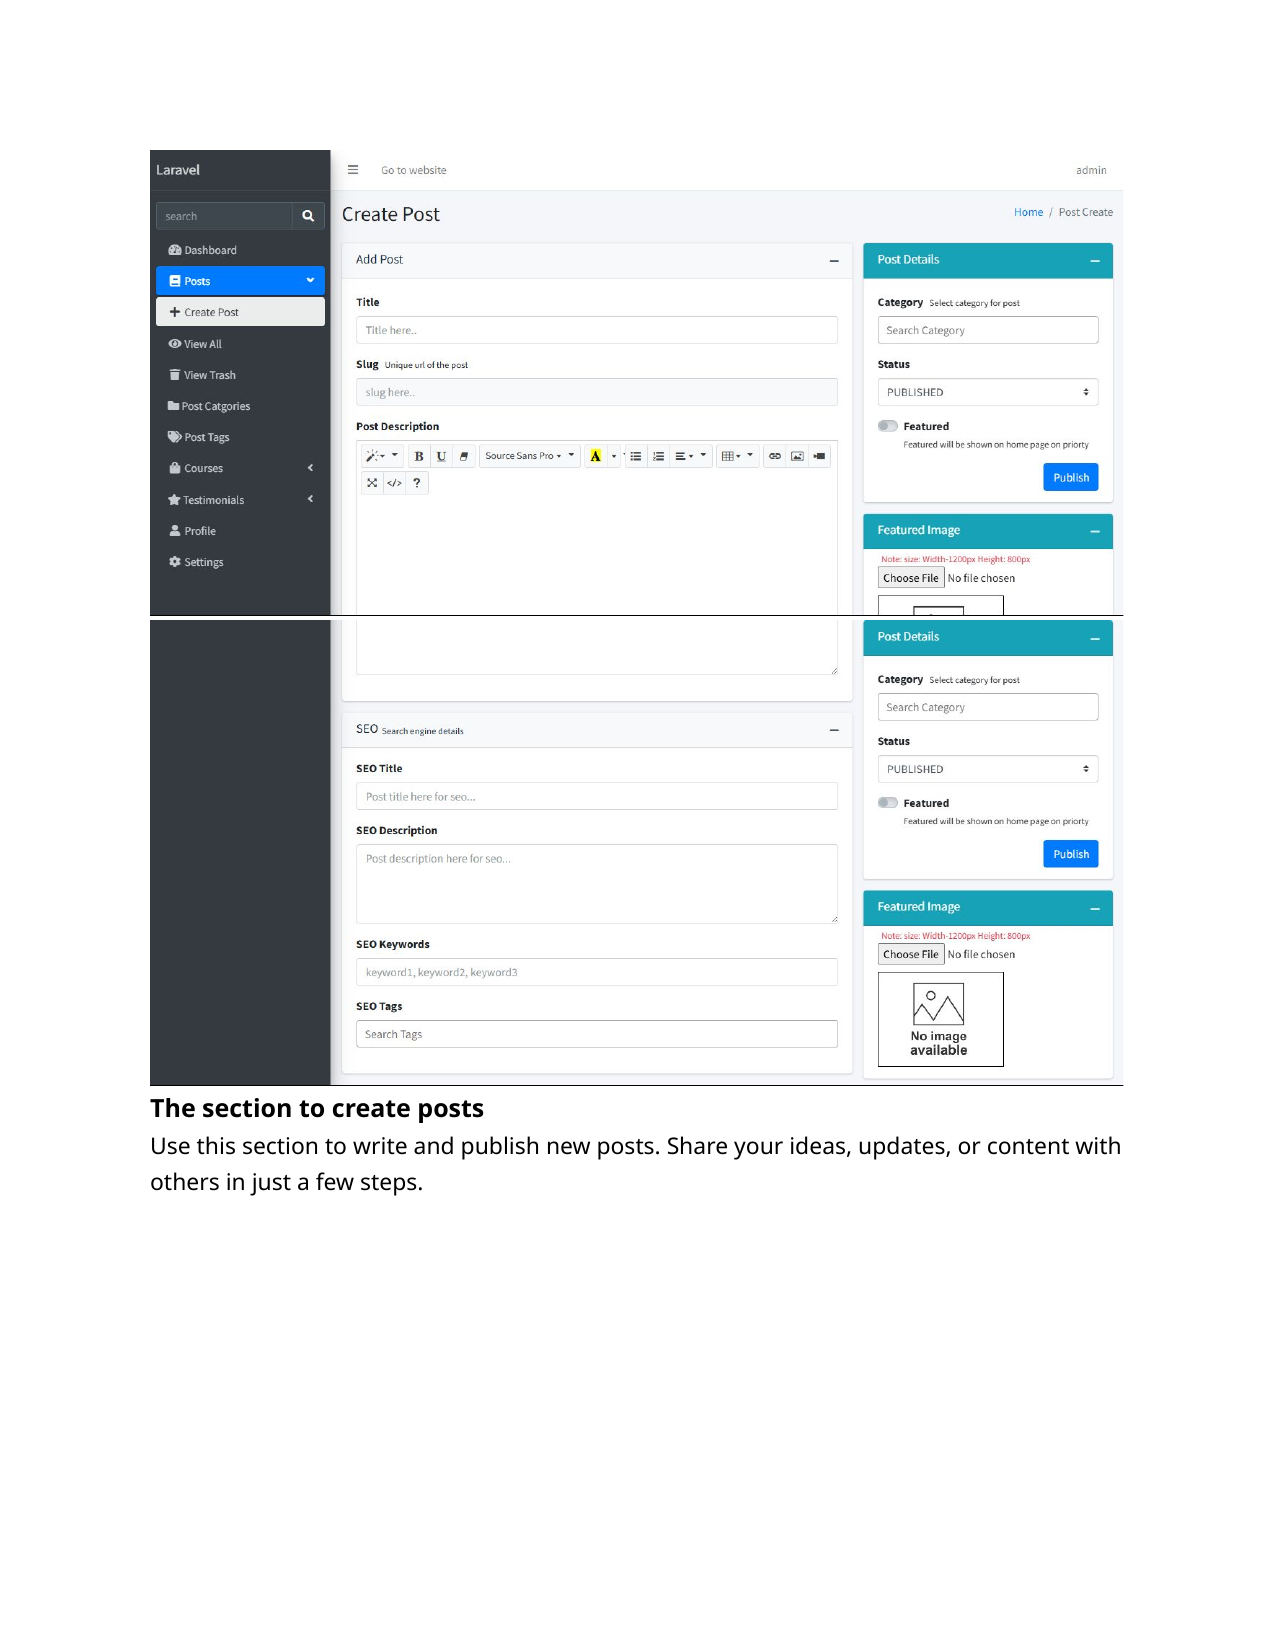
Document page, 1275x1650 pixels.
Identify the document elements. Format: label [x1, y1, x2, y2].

picture [150, 150, 1124, 616]
picture [150, 620, 1124, 1086]
text [150, 150, 1125, 1197]
